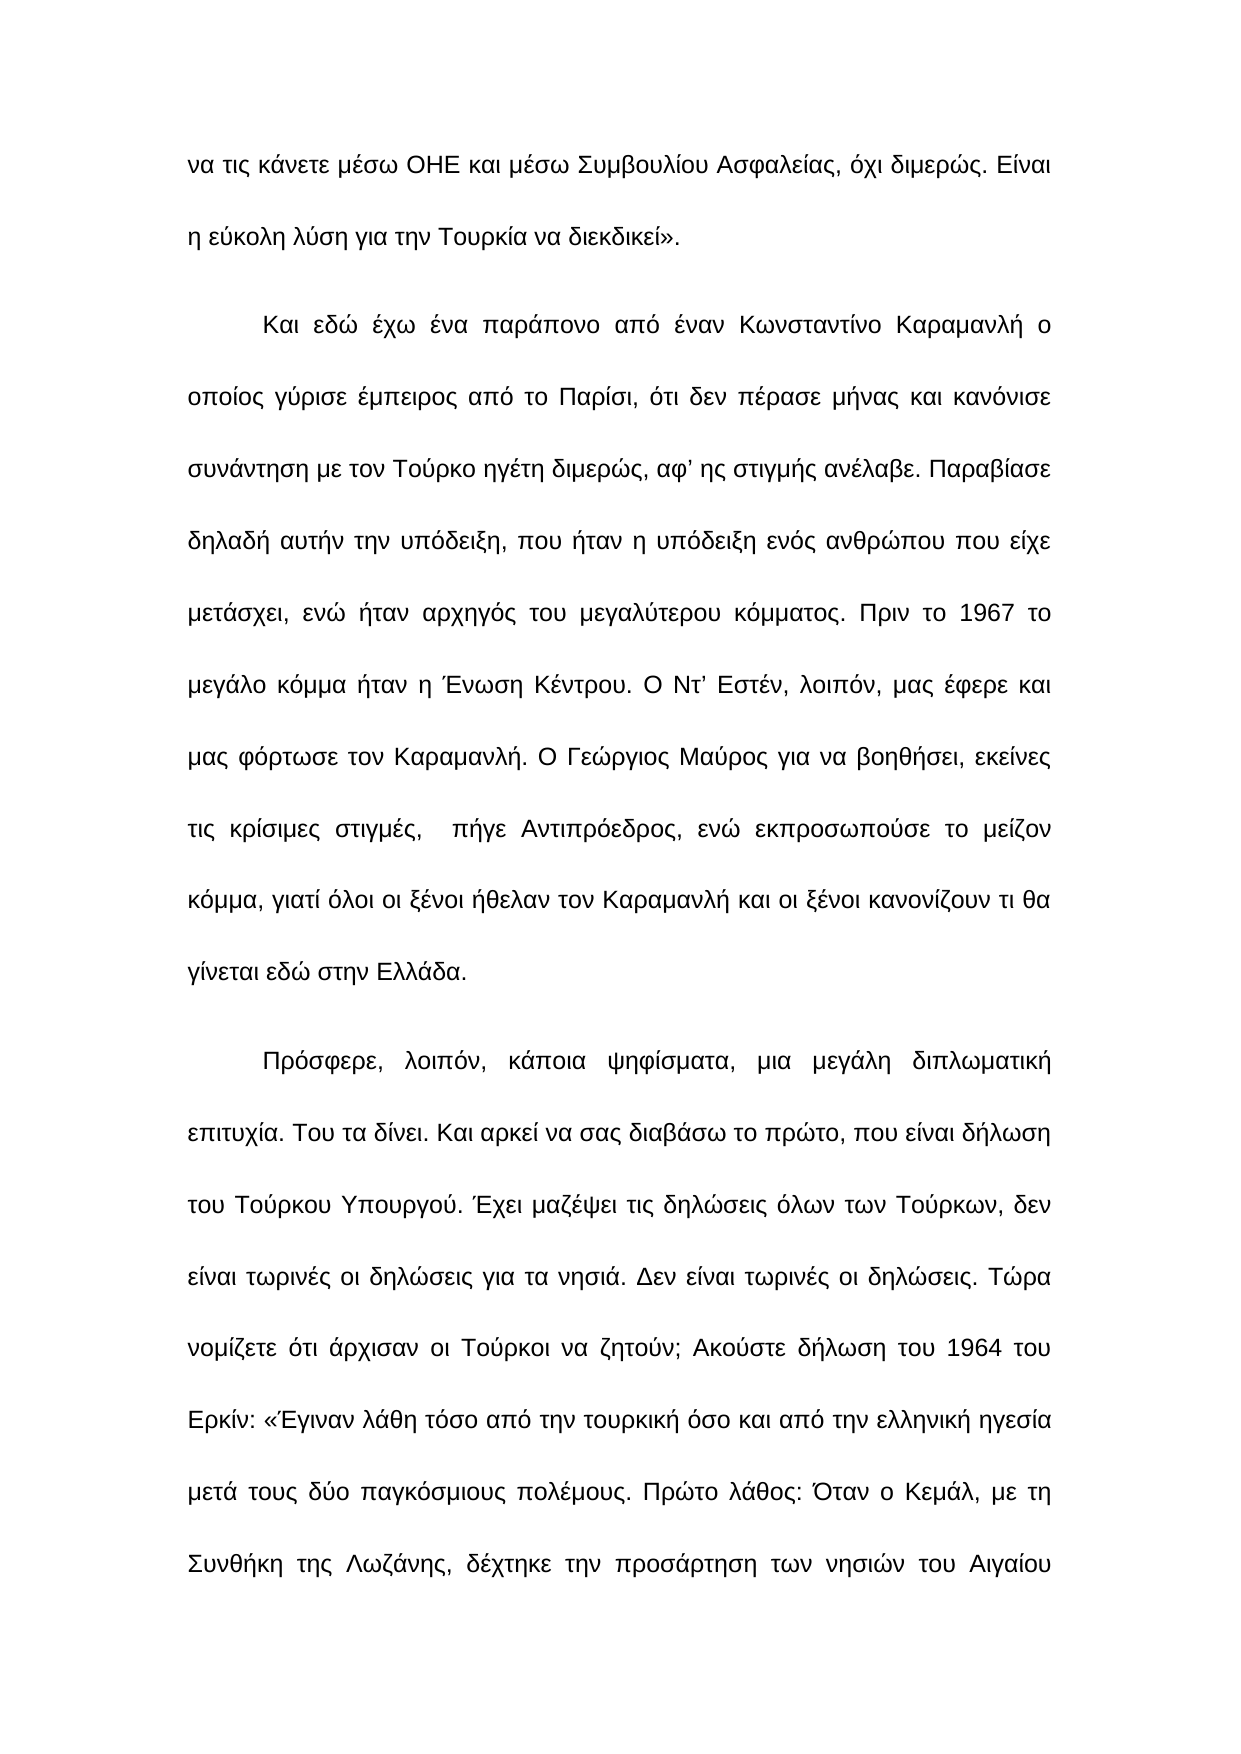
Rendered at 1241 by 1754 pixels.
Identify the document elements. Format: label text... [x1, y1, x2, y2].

text Και εδώ έχω ένα παράπονο από έναν Κωνσταντίνο Καραμανλή ο οποίος γύρισε έμπειρος από το Παρίσι, ότι δεν πέρασε μήνας και κανόνισε συνάντηση με τον Τούρκο ηγέτη διμερώς, αφ’ ης στιγμής ανέλαβε. Παραβίασε δηλαδή αυτήν την υπόδειξη, που ήταν η υπόδειξη ενός ανθρώπου που είχε μετάσχει, ενώ ήταν αρχηγός του μεγαλύτερου κόμματος. Πριν το 1967 το μεγάλο κόμμα ήταν η Ένωση Κέντρου. Ο Ντ’ Εστέν, λοιπόν, μας έφερε και μας φόρτωσε τον Καραμανλή. Ο Γεώργιος Μαύρος για να βοηθήσει, εκείνες τις κρίσιμες στιγμές, πήγε Αντιπρόεδρος, ενώ εκπροσωπούσε το μείζον κόμμα, γιατί όλοι οι ξένοι ήθελαν τον Καραμανλή και οι ξένοι κανονίζουν τι θα γίνεται εδώ στην Ελλάδα. [187, 310, 1053, 986]
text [187, 1046, 1053, 1578]
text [187, 150, 1053, 251]
